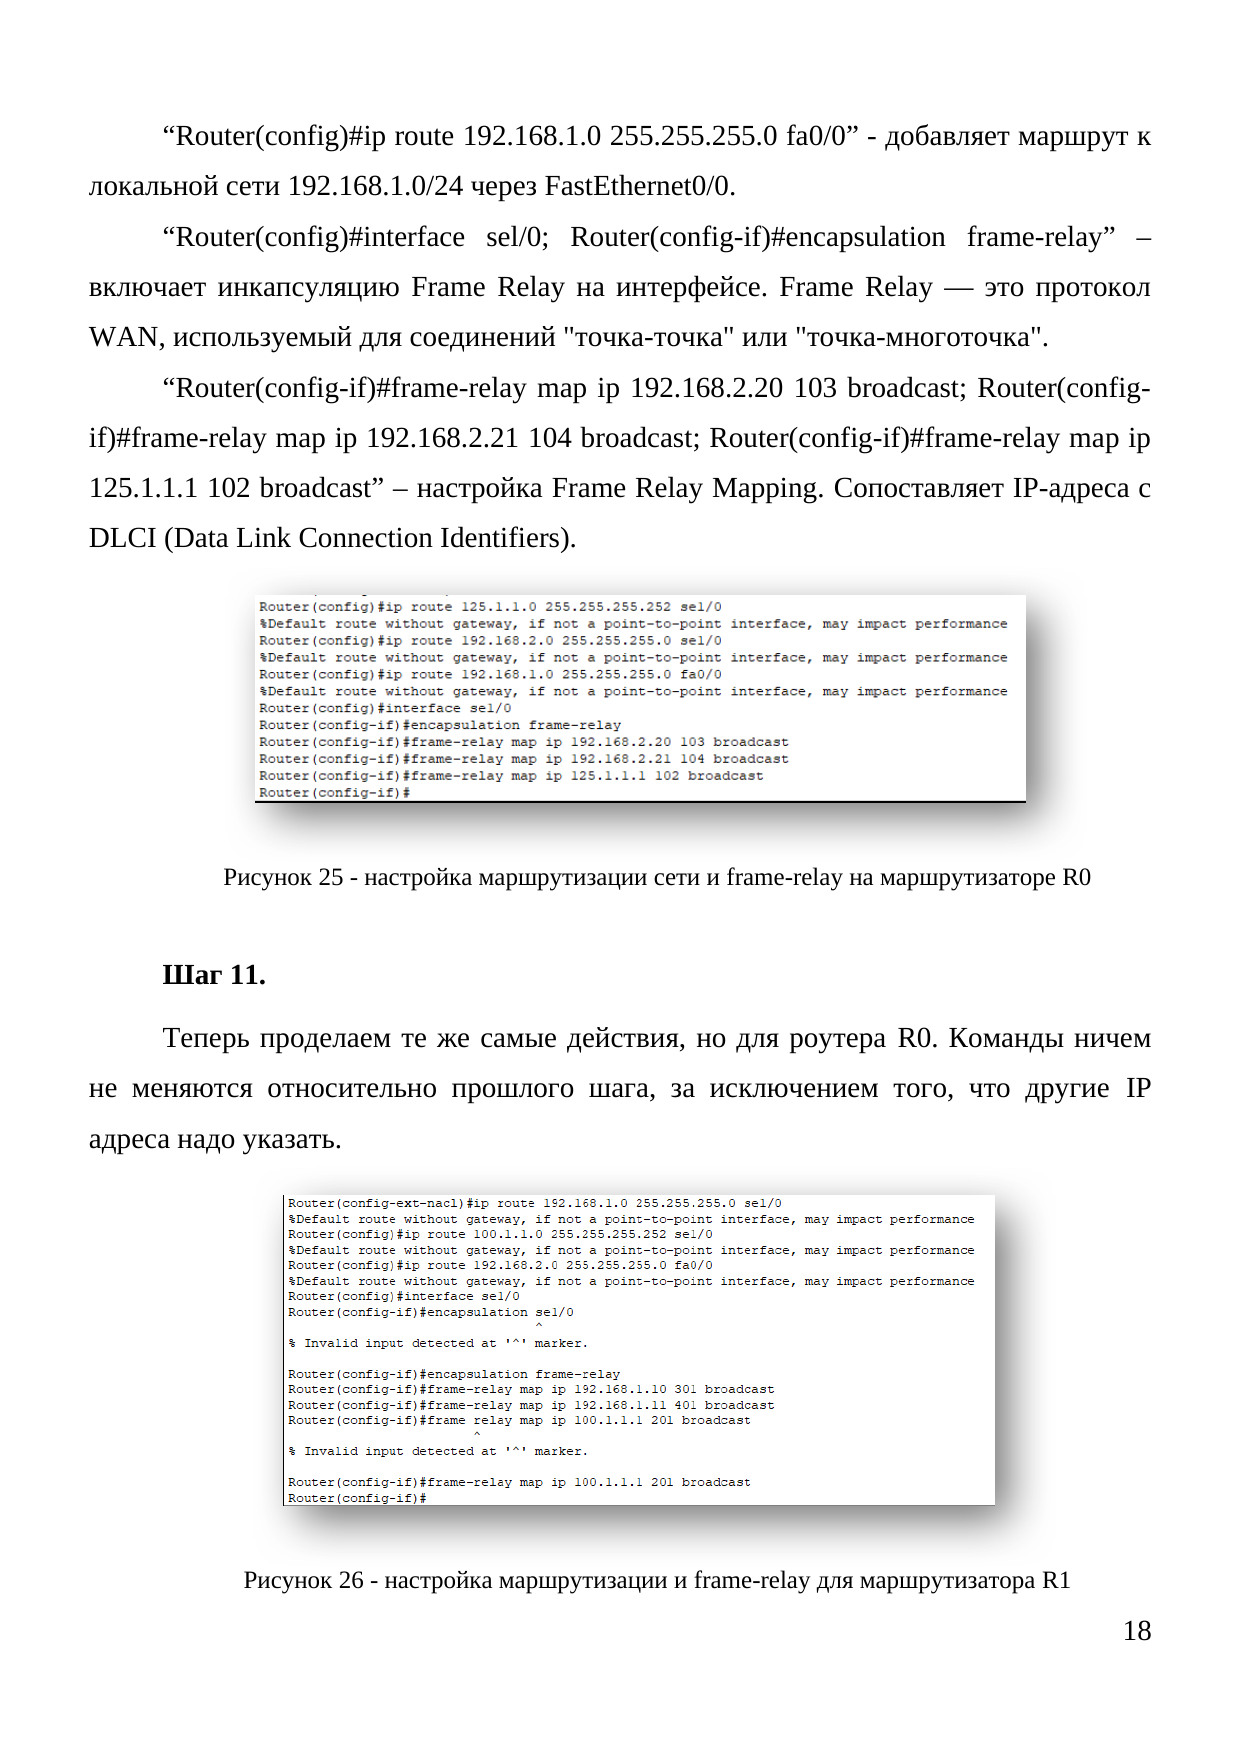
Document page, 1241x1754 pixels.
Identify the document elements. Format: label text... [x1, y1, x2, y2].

text Рисунок 25 - настройка маршрутизации сети и frame-relay на маршрутизаторе R0 [89, 862, 1152, 890]
picture [255, 595, 1026, 803]
subtitle Шаг 11. [89, 957, 1152, 991]
text “Router(config-if)#frame-relay map ip 192.168.2.20 103 broadcast; Router(config-if)#frame-relay map ip 192.168.2.21 104 broadcast; Router(config-if)#frame-relay map ip 125.1.1.1 102 broadcast” – настройка Frame Relay Mapping. Сопоставляет IP-адреса с DLCI (Data Link Connection Identifiers). [89, 370, 1152, 554]
picture [283, 1195, 995, 1506]
text Теперь проделаем те же самые действия, но для роутера R0. Команды ничем не меняются относительно прошлого шага, за исключением того, что другие IP адреса надо указать. [89, 1020, 1152, 1154]
text Рисунок 26 - настройка маршрутизации и frame-relay для маршрутизатора R1 [89, 1565, 1152, 1594]
text “Router(config)#interface sel/0; Router(config-if)#encapsulation frame-relay” – включает инкапсуляцию Frame Relay на интерфейсе. Frame Relay — это протокол WAN, используемый для соединений "точка-точка" или "точка-многоточка". [89, 219, 1152, 353]
text “Router(config)#ip route 192.168.1.0 255.255.255.0 fa0/0” - добавляет маршрут к локальной сети 192.168.1.0/24 через FastEthernet0/0. [89, 118, 1152, 202]
